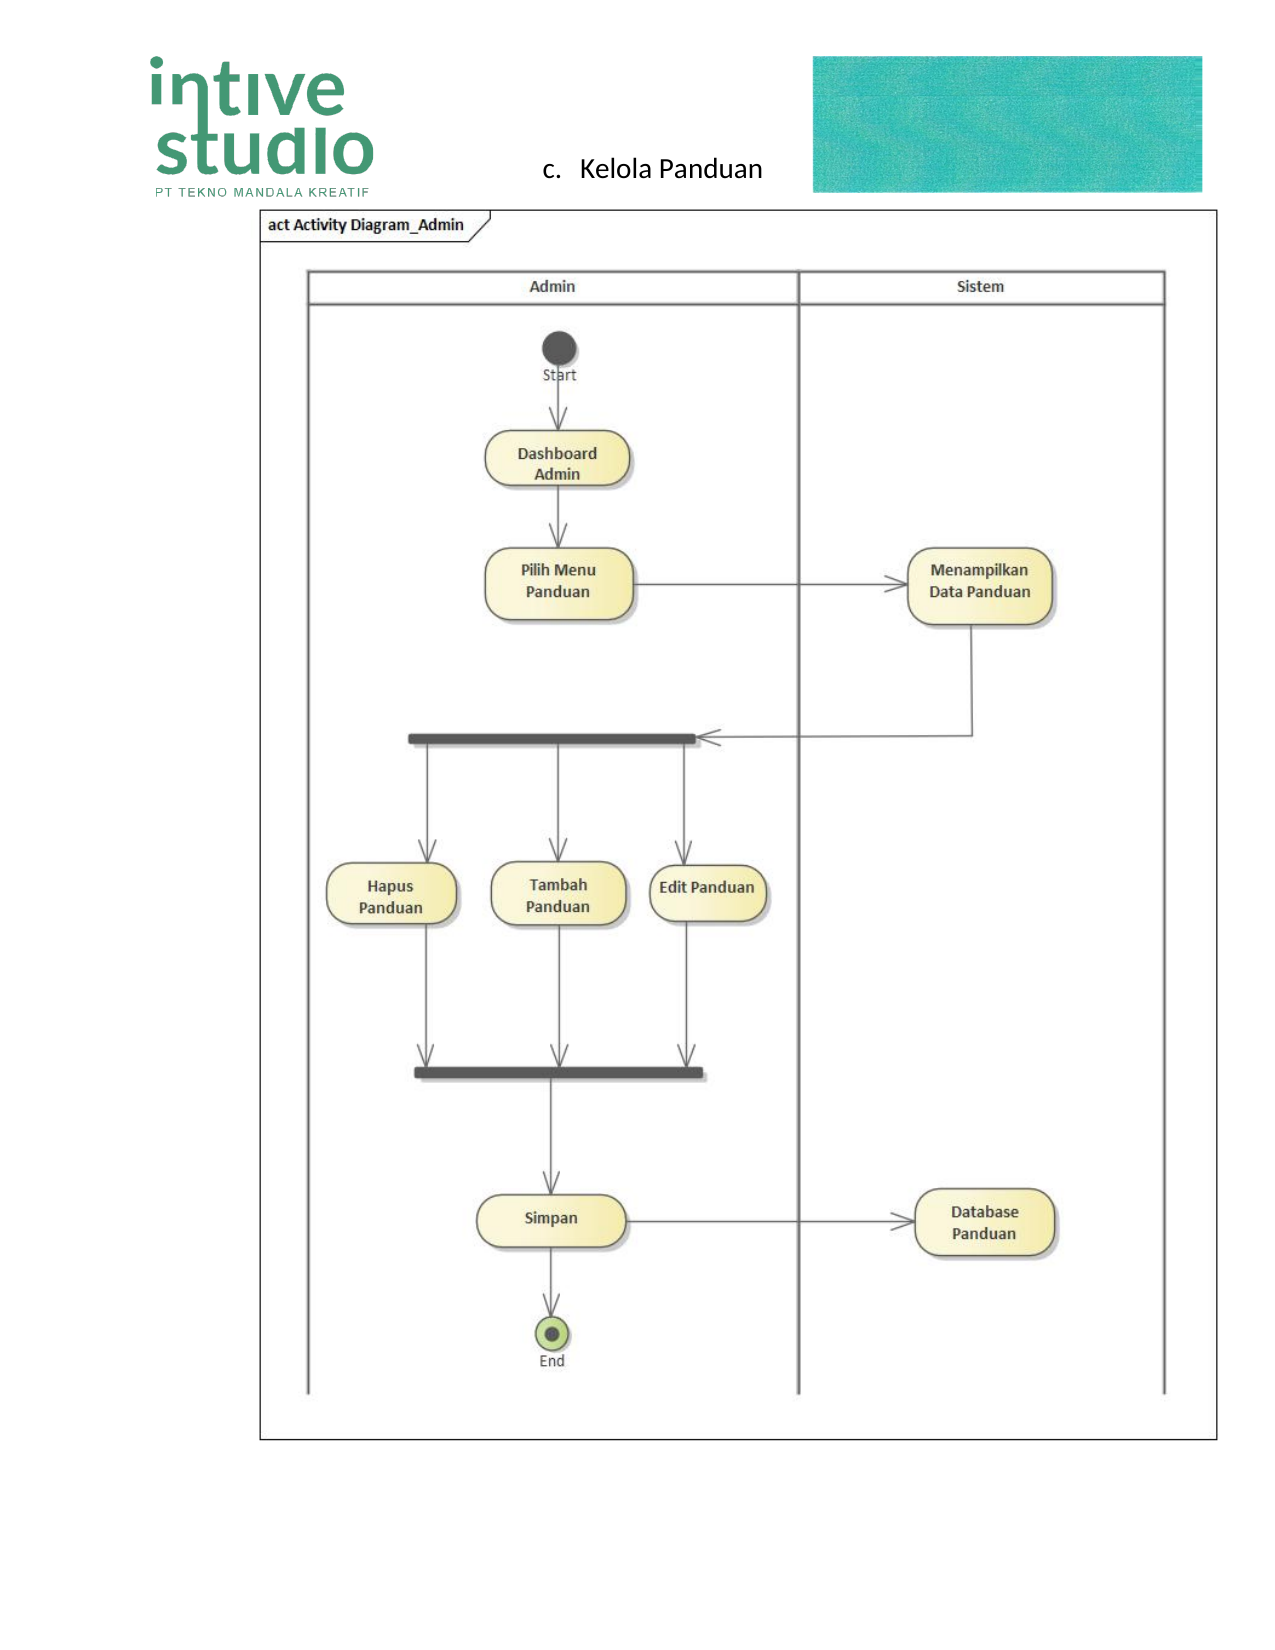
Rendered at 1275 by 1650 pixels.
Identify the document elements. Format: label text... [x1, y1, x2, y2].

picture [150, 51, 1226, 1450]
list Kelola Panduan [300, 150, 1125, 186]
picture [812, 56, 1203, 193]
